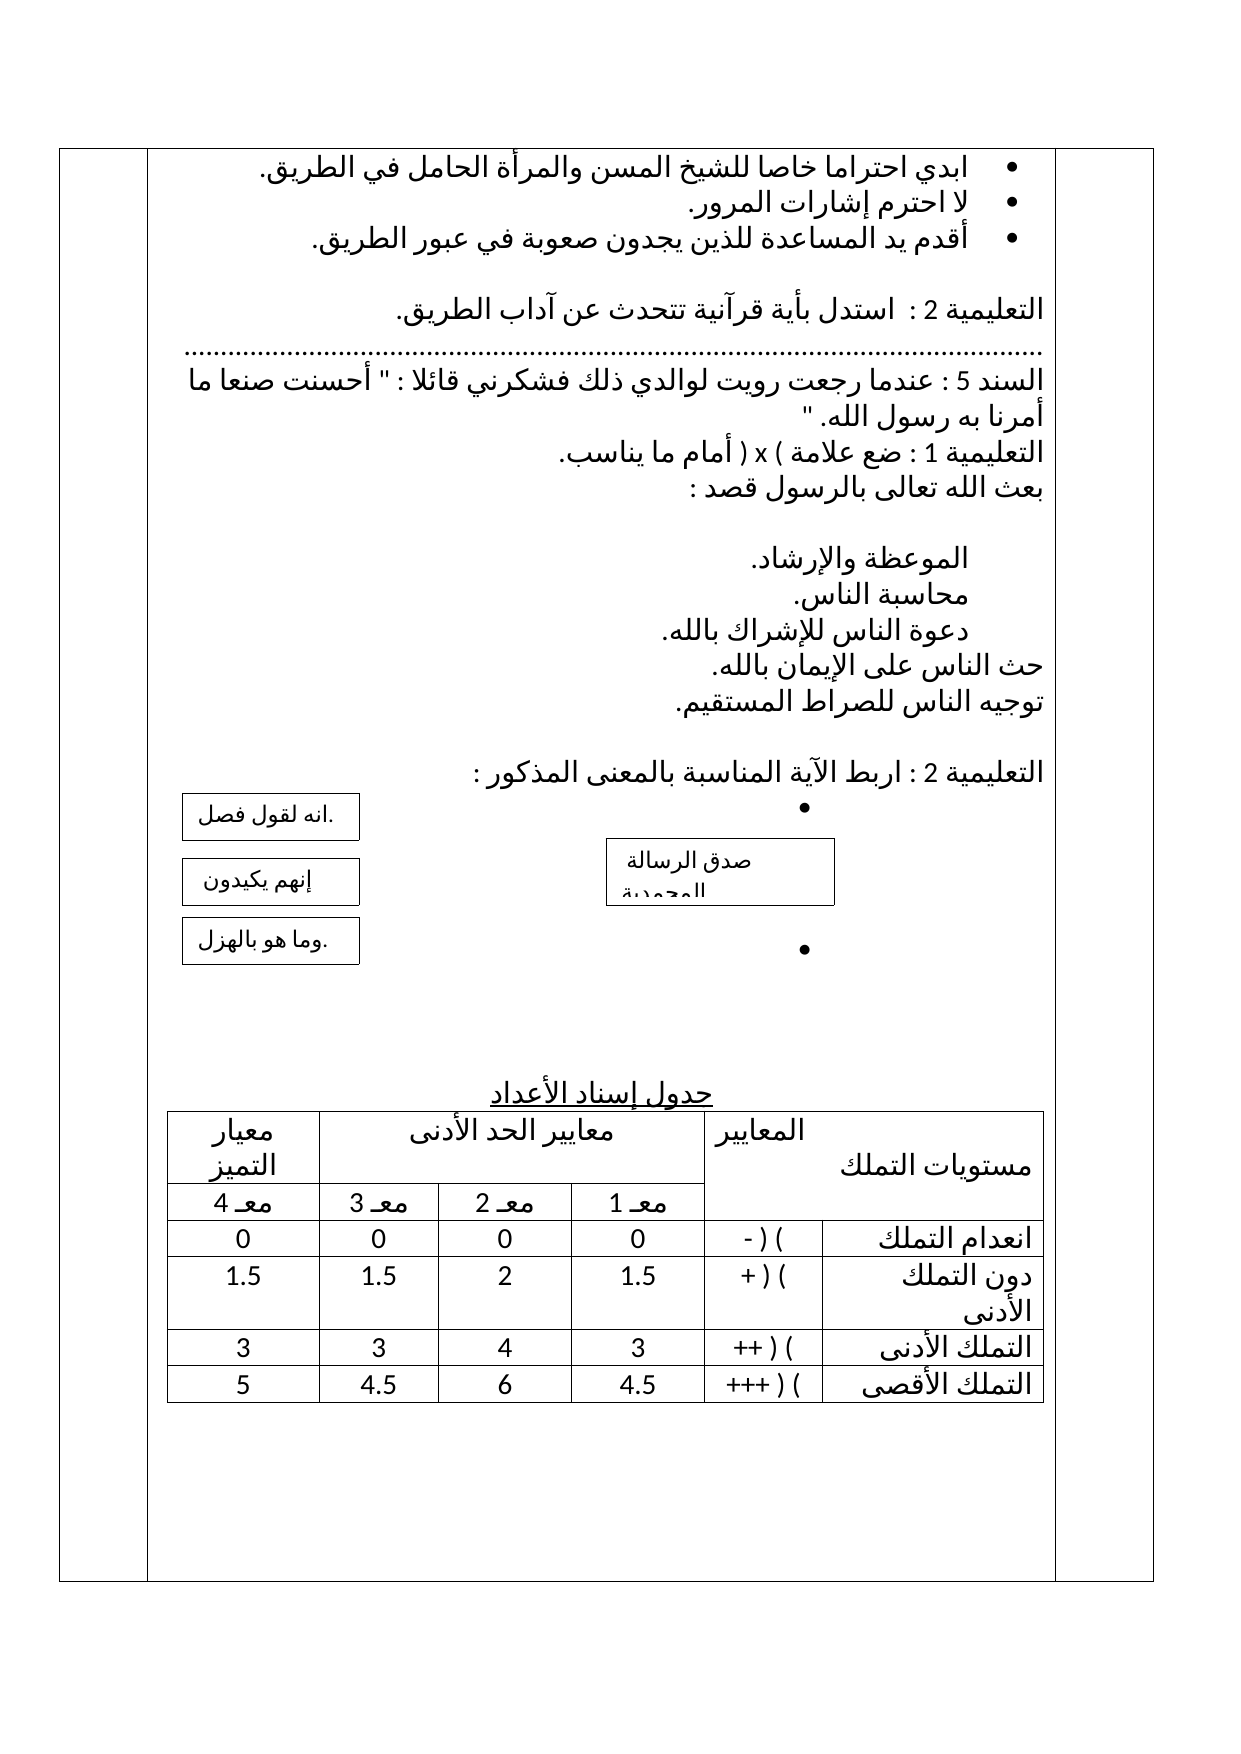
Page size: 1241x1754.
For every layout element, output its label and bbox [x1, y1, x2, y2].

table_cell [1056, 149, 1153, 1581]
table_cell [148, 149, 1055, 1581]
table_cell [60, 149, 147, 1581]
